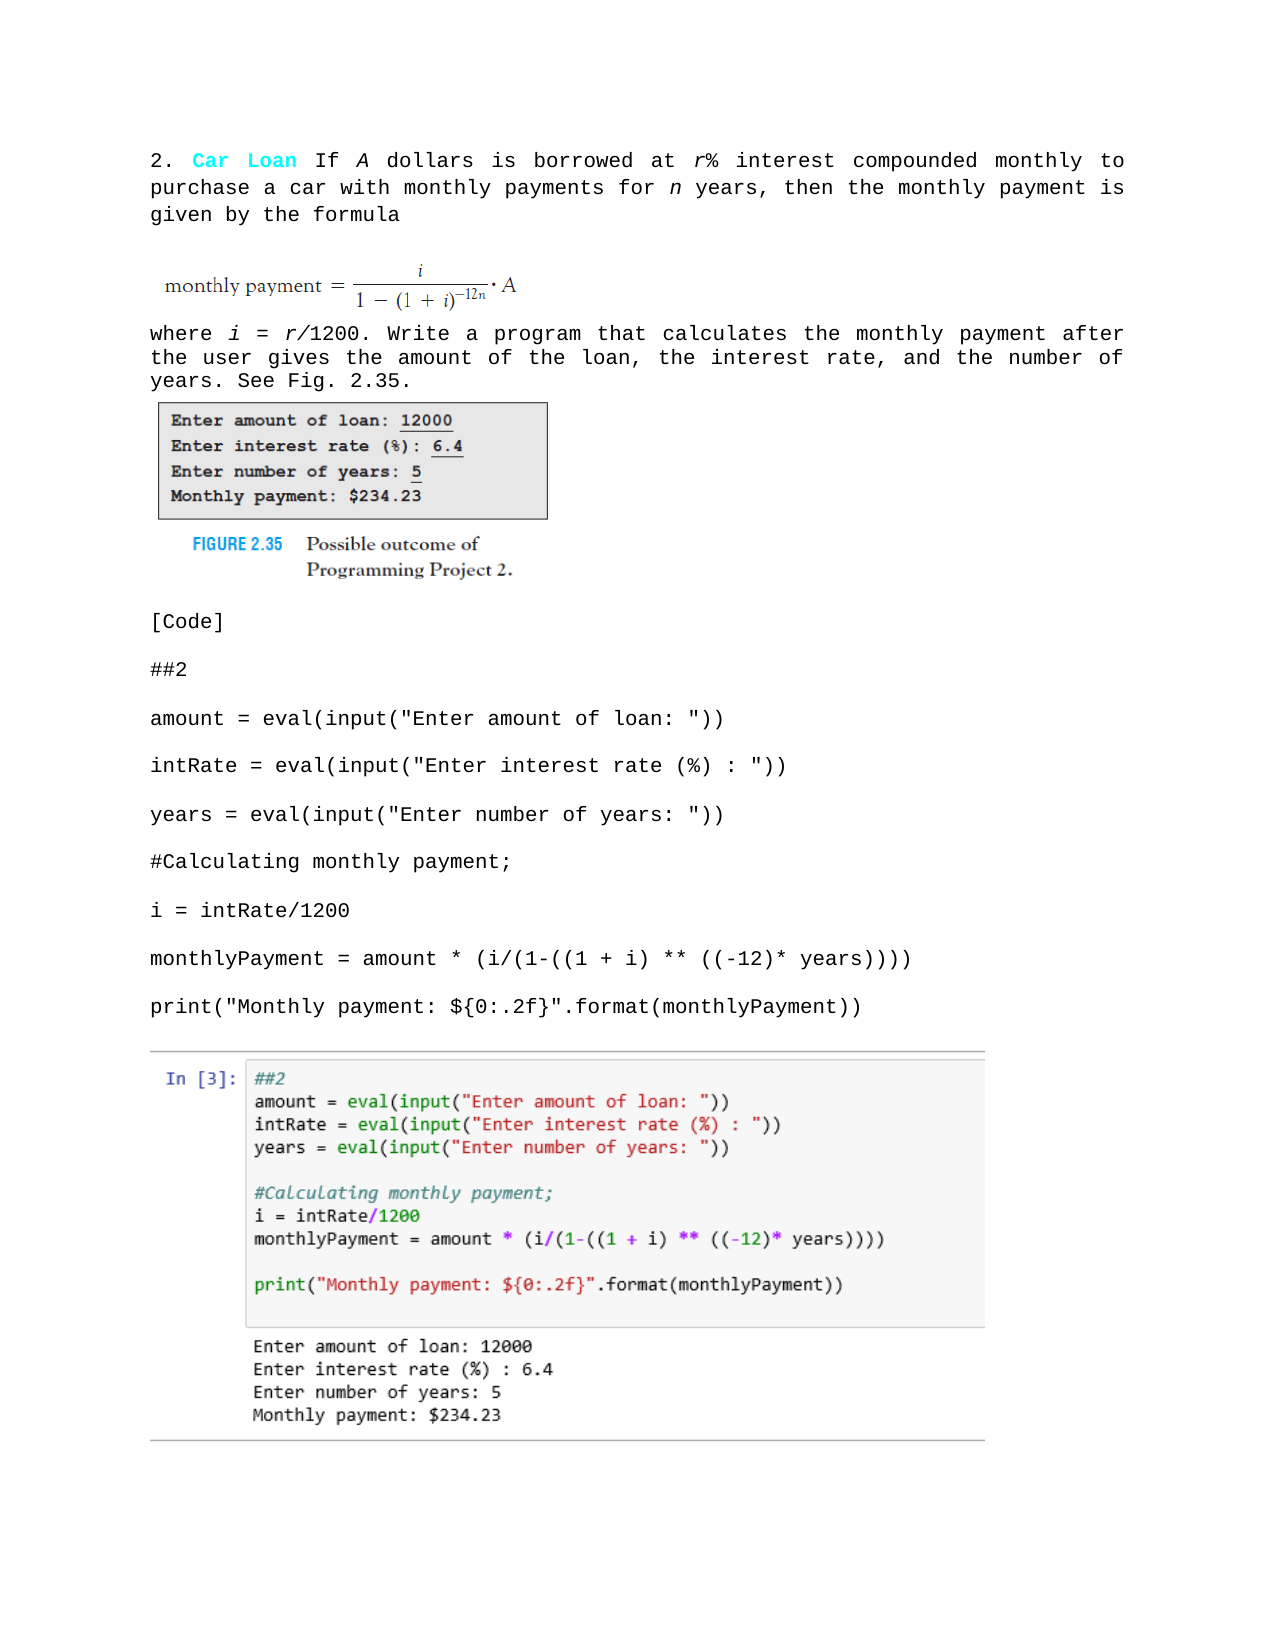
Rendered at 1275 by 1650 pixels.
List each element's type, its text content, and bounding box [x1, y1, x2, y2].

text print("Monthly payment: ${0:.2f}".format(monthlyPayment)) [150, 996, 1125, 1019]
text amount = eval(input("Enter amount of loan: ")) [150, 707, 1125, 731]
picture [150, 1043, 986, 1448]
picture [150, 252, 536, 324]
text 2. Car Loan If A dollars is borrowed at r% interest compounded monthly to purchase a car with monthly payments for n years, then the monthly payment is given by the formula [150, 150, 1125, 228]
text monthlyPayment = amount * (i/(1-((1 + i) ** ((-12)* years)))) [150, 948, 1125, 971]
text [Code] [150, 611, 1125, 635]
text intRate = eval(input("Enter interest rate (%) : ")) [150, 756, 1125, 779]
picture [150, 394, 555, 587]
text years = eval(input("Enter number of years: ")) [150, 803, 1125, 827]
text i = intRate/1200 [150, 899, 1125, 923]
text ##2 [150, 659, 1125, 683]
text #Calculating monthly payment; [150, 852, 1125, 875]
text where i = r/1200. Write a program that calculates the monthly payment after the user gives the amount of the loan, the interest rate, and the number of years. See Fig. 2.35. [150, 323, 1125, 394]
